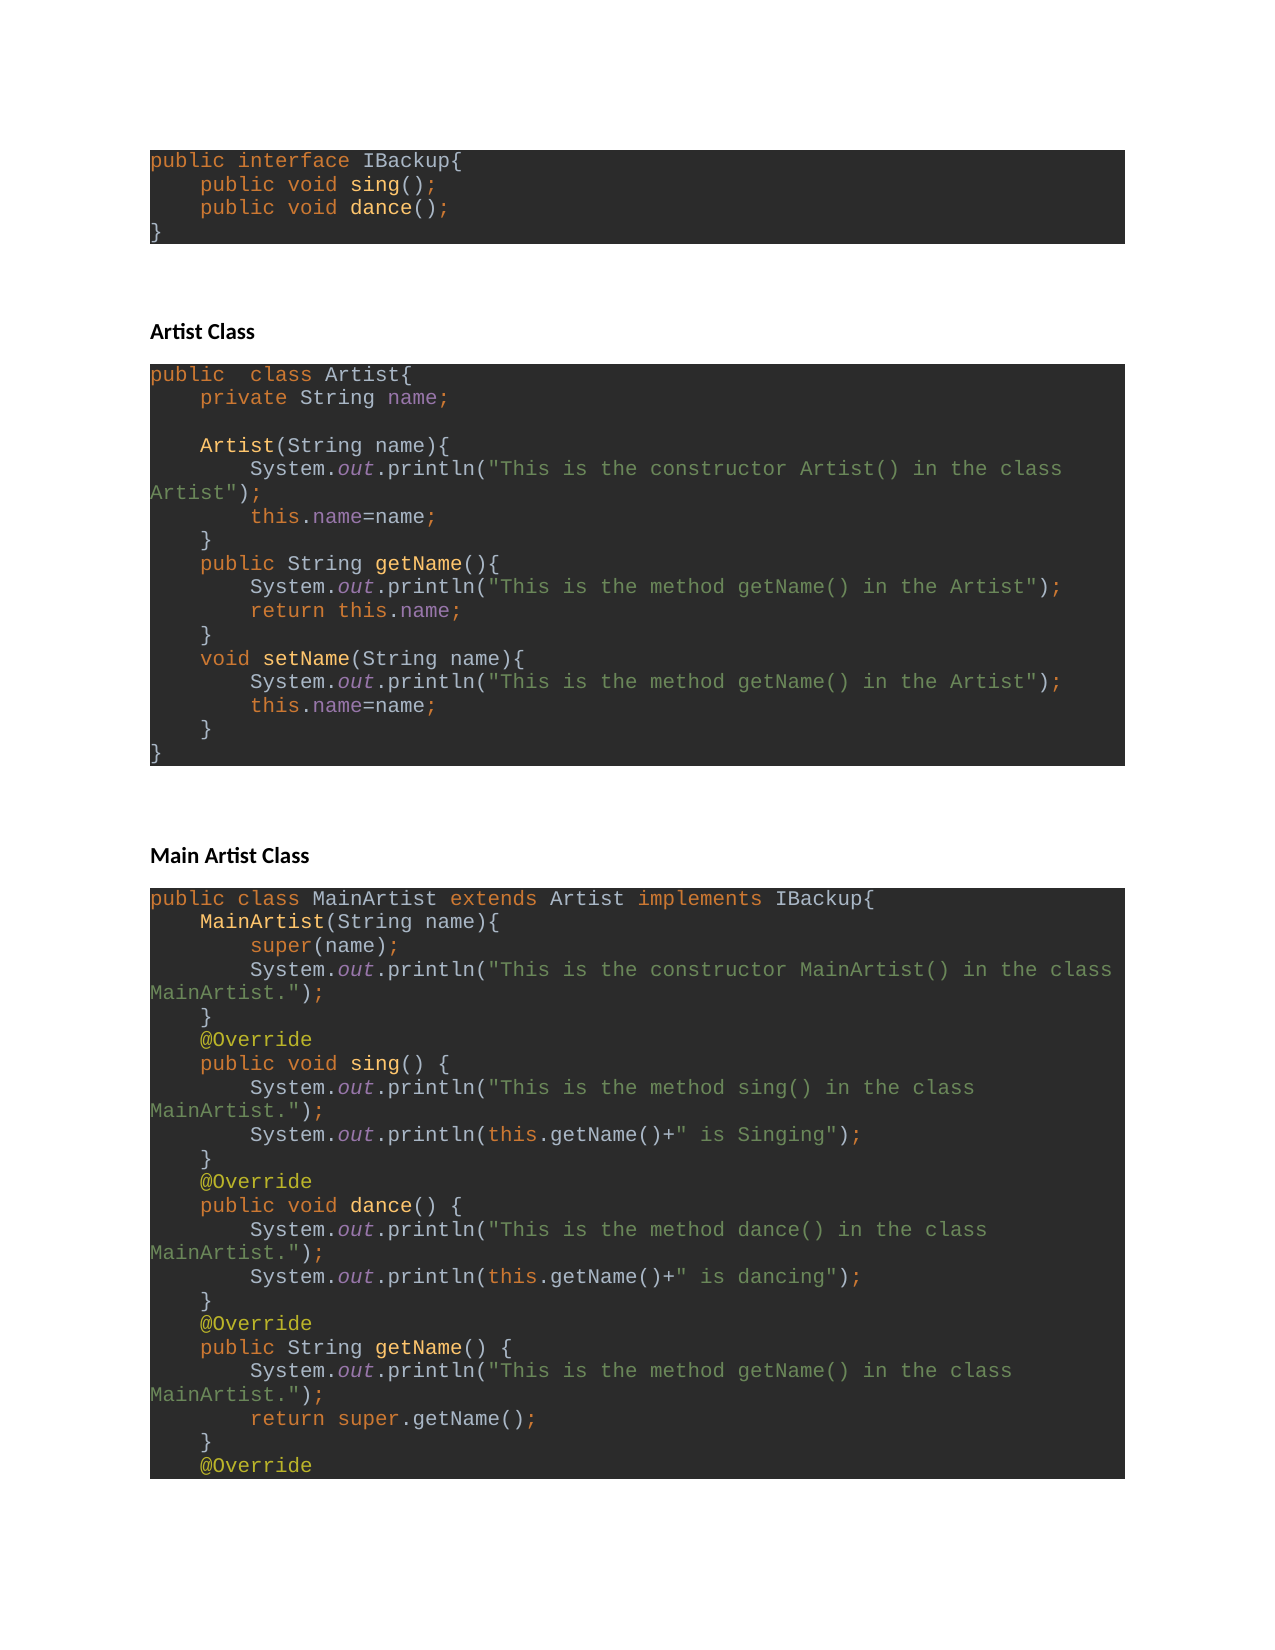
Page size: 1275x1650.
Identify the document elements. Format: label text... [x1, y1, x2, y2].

text Main Artist Class [150, 841, 1125, 869]
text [150, 888, 1125, 1479]
text Artist Class [150, 317, 1125, 345]
text public interface IBackup{ public void sing(); public void dance(); } [150, 150, 1125, 244]
text public class Artist{ private String name; Artist(String name){ System.out.println("This is the constructor Artist() in the class Artist"); this.name=name; } public String getName(){ System.out.println("This is the method getName() in the Artist"); return this.name; } void setName(String name){ System.out.println("This is the method getName() in the Artist"); this.name=name; } } [150, 364, 1125, 766]
